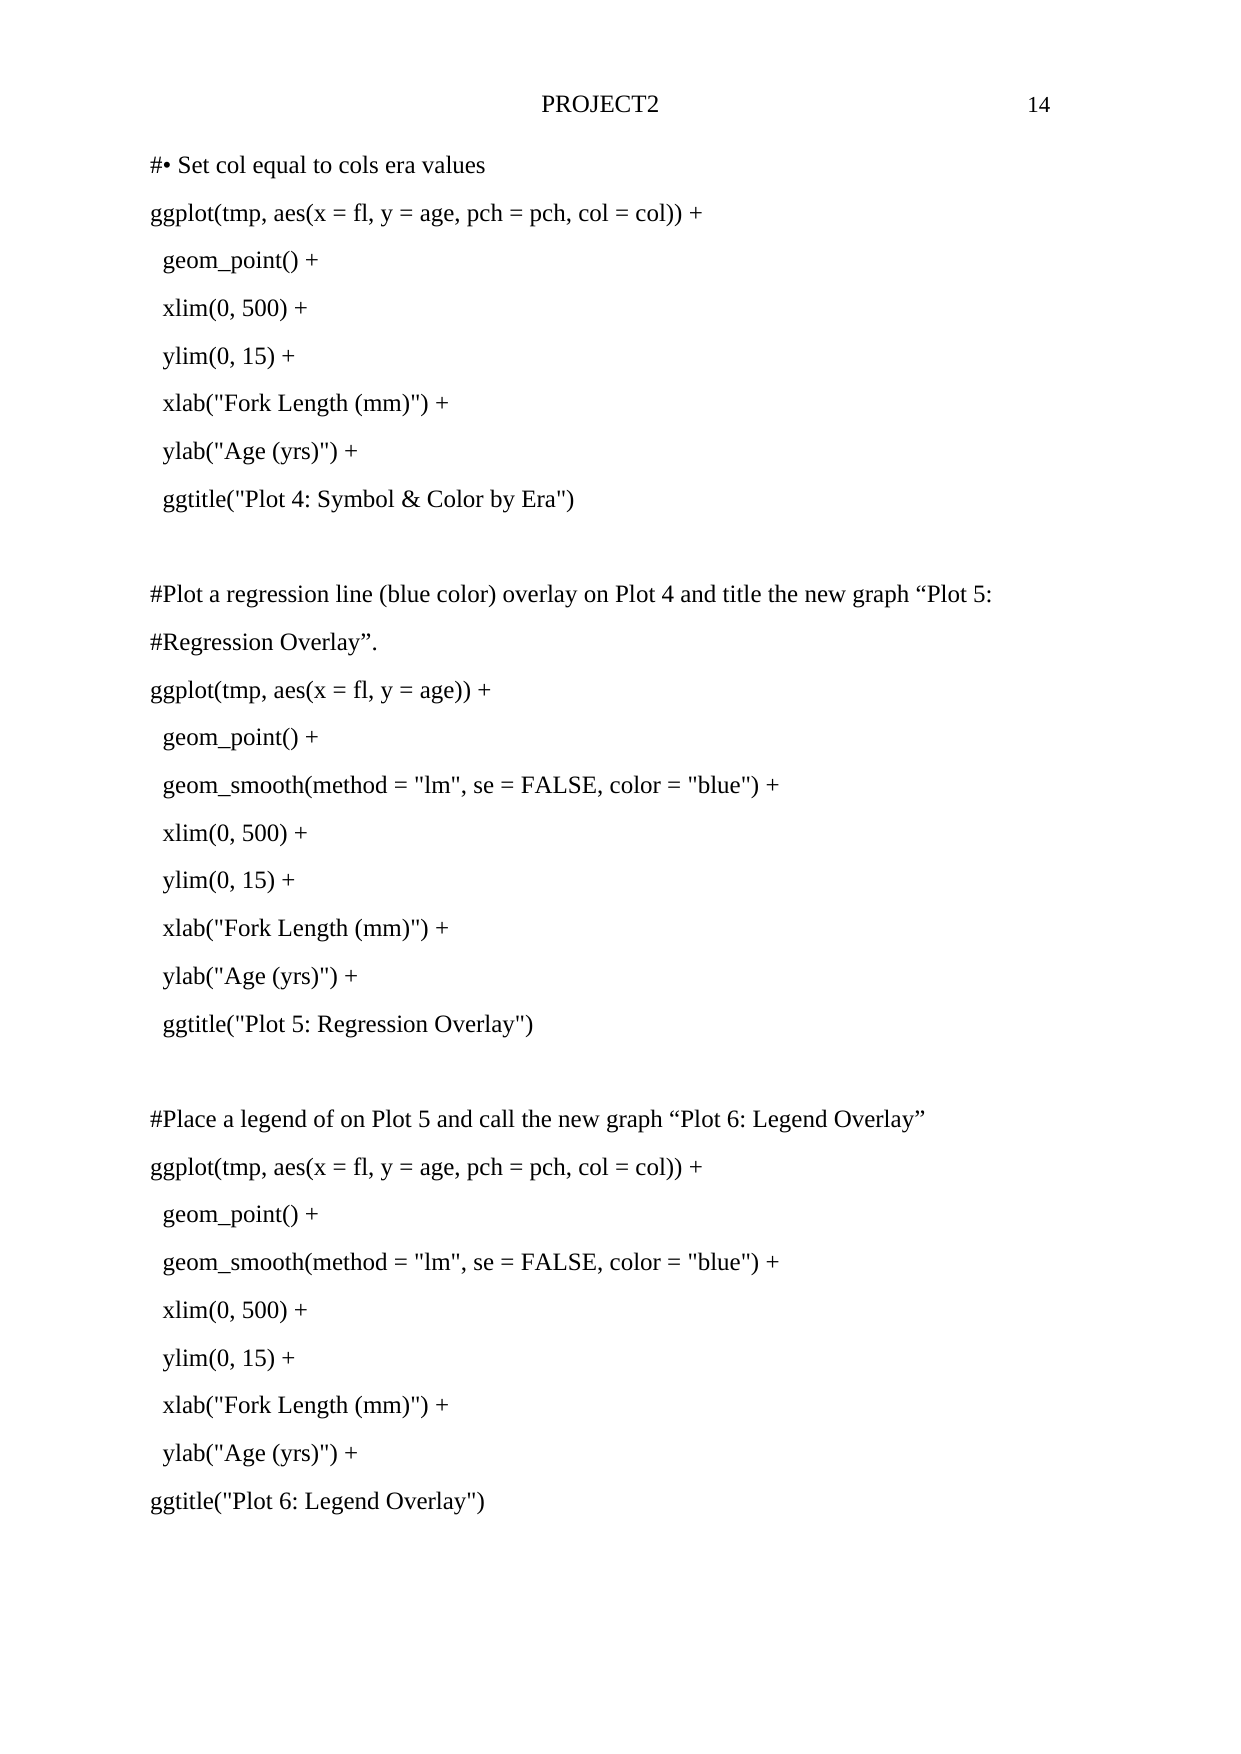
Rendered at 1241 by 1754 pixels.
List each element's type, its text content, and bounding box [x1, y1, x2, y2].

text xlab("Fork Length (mm)") + [150, 913, 1090, 942]
text geom_point() + [150, 1199, 1090, 1228]
text xlim(0, 500) + [150, 818, 1090, 847]
text #Plot a regression line (blue color) overlay on Plot 4 and title the new graph “Plot 5: [150, 579, 1090, 608]
text ggtitle("Plot 6: Legend Overlay") [150, 1486, 1090, 1514]
text ylab("Age (yrs)") + [150, 436, 1090, 465]
text ylim(0, 15) + [150, 1343, 1090, 1371]
text #• Set col equal to cols era values [150, 150, 1090, 179]
text #Place a legend of on Plot 5 and call the new graph “Plot 6: Legend Overlay” [150, 1104, 1090, 1133]
text ggplot(tmp, aes(x = fl, y = age)) + [150, 675, 1090, 703]
text ylim(0, 15) + [150, 341, 1090, 369]
text xlim(0, 500) + [150, 1295, 1090, 1324]
text ggtitle("Plot 4: Symbol & Color by Era") [150, 484, 1090, 513]
text ggplot(tmp, aes(x = fl, y = age, pch = pch, col = col)) + [150, 1152, 1090, 1181]
text xlim(0, 500) + [150, 293, 1090, 322]
text ylab("Age (yrs)") + [150, 1438, 1090, 1467]
text ggtitle("Plot 5: Regression Overlay") [150, 1009, 1090, 1037]
text xlab("Fork Length (mm)") + [150, 1390, 1090, 1419]
text geom_smooth(method = "lm", se = FALSE, color = "blue") + [150, 770, 1090, 799]
text ggplot(tmp, aes(x = fl, y = age, pch = pch, col = col)) + [150, 198, 1090, 226]
text xlab("Fork Length (mm)") + [150, 388, 1090, 417]
text geom_point() + [150, 245, 1090, 274]
text geom_point() + [150, 722, 1090, 751]
text ylim(0, 15) + [150, 866, 1090, 894]
text geom_smooth(method = "lm", se = FALSE, color = "blue") + [150, 1247, 1090, 1276]
text ylab("Age (yrs)") + [150, 961, 1090, 990]
text #Regression Overlay”. [150, 627, 1090, 656]
